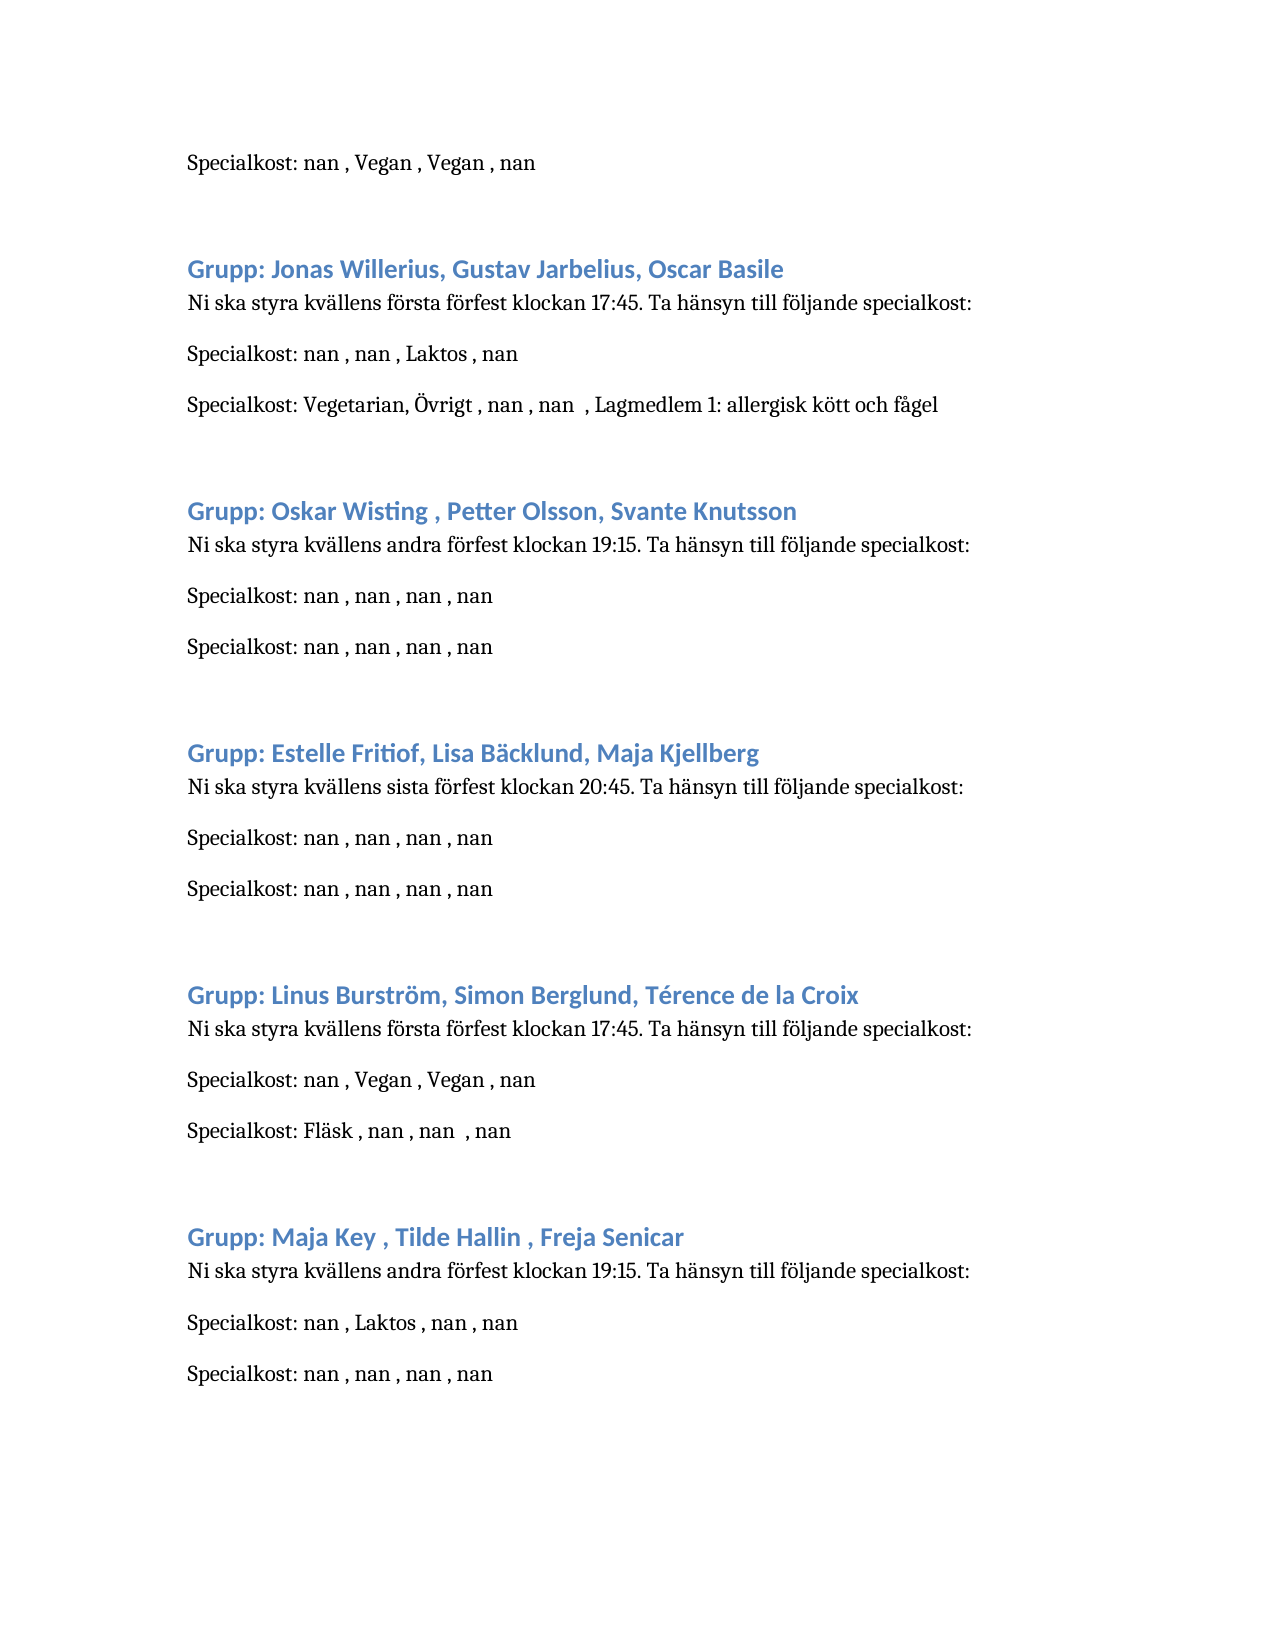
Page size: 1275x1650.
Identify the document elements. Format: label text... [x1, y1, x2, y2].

text Specialkost: nan , nan , Laktos , nan [187, 341, 1087, 367]
subtitle Grupp: Jonas Willerius, Gustav Jarbelius, Oscar Basile [187, 252, 1087, 285]
text Specialkost: nan , nan , nan , nan [187, 1360, 1087, 1387]
text Ni ska styra kvällens andra förfest klockan 19:15. Ta hänsyn till följande specialkost: [187, 532, 1087, 558]
text Specialkost: nan , Vegan , Vegan , nan [187, 1067, 1087, 1094]
subtitle Grupp: Maja Key , Tilde Hallin , Freja Senicar [187, 1220, 1087, 1253]
text Specialkost: nan , nan , nan , nan [187, 825, 1087, 852]
text Ni ska styra kvällens sista förfest klockan 20:45. Ta hänsyn till följande specialkost: [187, 774, 1087, 801]
text Specialkost: nan , nan , nan , nan [187, 634, 1087, 661]
text Specialkost: nan , nan , nan , nan [187, 876, 1087, 903]
text Specialkost: nan , Laktos , nan , nan [187, 1309, 1087, 1336]
subtitle Grupp: Estelle Fritiof, Lisa Bäcklund, Maja Kjellberg [187, 736, 1087, 769]
text Ni ska styra kvällens andra förfest klockan 19:15. Ta hänsyn till följande specialkost: [187, 1258, 1087, 1285]
text Specialkost: nan , nan , nan , nan [187, 583, 1087, 609]
text Specialkost: Fläsk , nan , nan , nan [187, 1118, 1087, 1145]
text Ni ska styra kvällens första förfest klockan 17:45. Ta hänsyn till följande specialkost: [187, 290, 1087, 316]
text Specialkost: Vegetarian, Övrigt , nan , nan , Lagmedlem 1: allergisk kött och fågel [187, 392, 1087, 418]
text Specialkost: nan , Vegan , Vegan , nan [187, 150, 1087, 176]
subtitle Grupp: Linus Burström, Simon Berglund, Térence de la Croix [187, 978, 1087, 1011]
subtitle Grupp: Oskar Wisting , Petter Olsson, Svante Knutsson [187, 494, 1087, 527]
text Ni ska styra kvällens första förfest klockan 17:45. Ta hänsyn till följande specialkost: [187, 1016, 1087, 1043]
